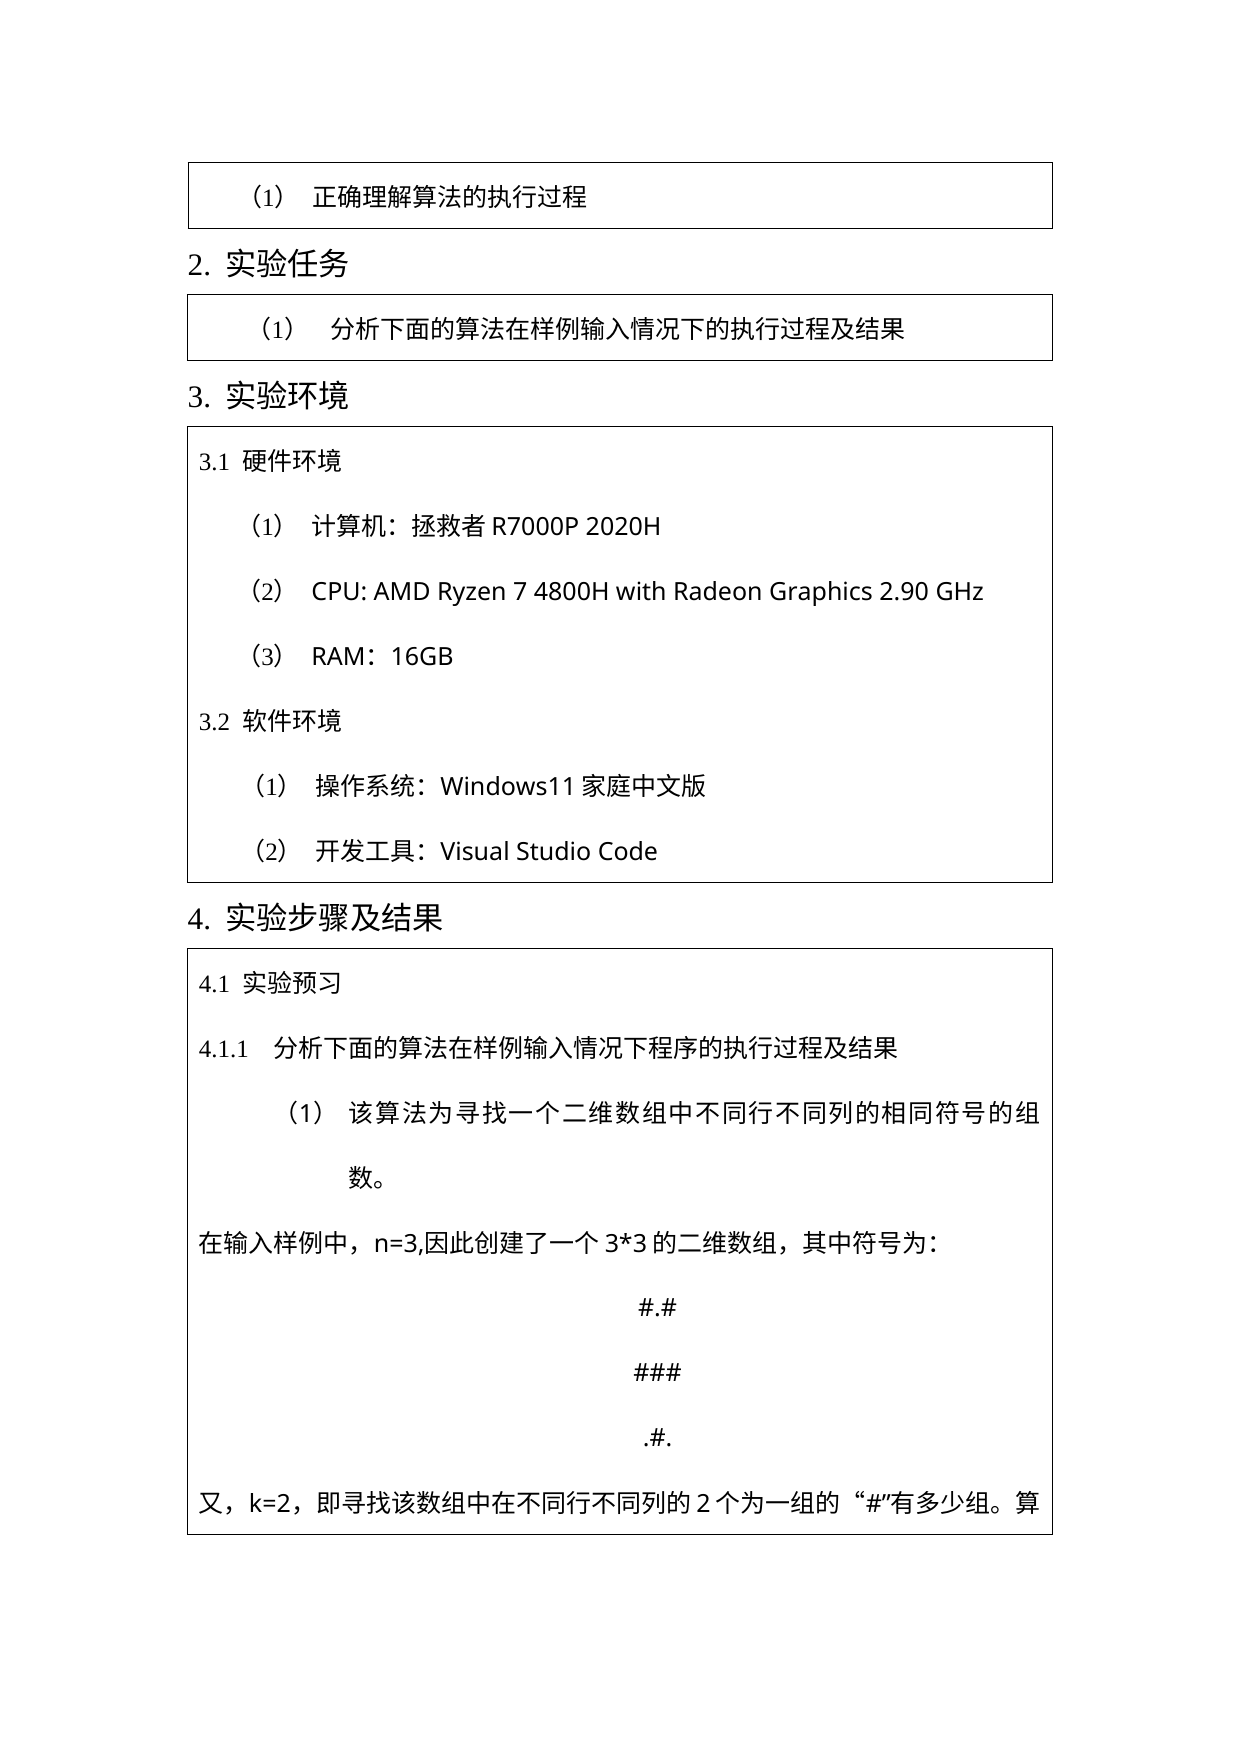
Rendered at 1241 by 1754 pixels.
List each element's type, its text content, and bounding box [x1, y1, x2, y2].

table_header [188, 949, 1052, 1534]
table_header 正确理解算法的执行过程 [189, 163, 1052, 228]
list 实验步骤及结果 [187, 883, 1053, 948]
table_header 分析下面的算法在样例输入情况下的执行过程及结果 [188, 295, 1052, 360]
list 实验环境 [187, 361, 1053, 426]
list 实验任务 [187, 229, 1053, 294]
table_header 硬件环境 计算机：拯救者R7000P 2020H CPU: AMD Ryzen 7 4800H with Radeon Graphics 2.90 GHz RAM：16GB 软件环境 操作系统：Windows11家庭中文版 开发工具：Visual Studio Code [188, 427, 1052, 882]
